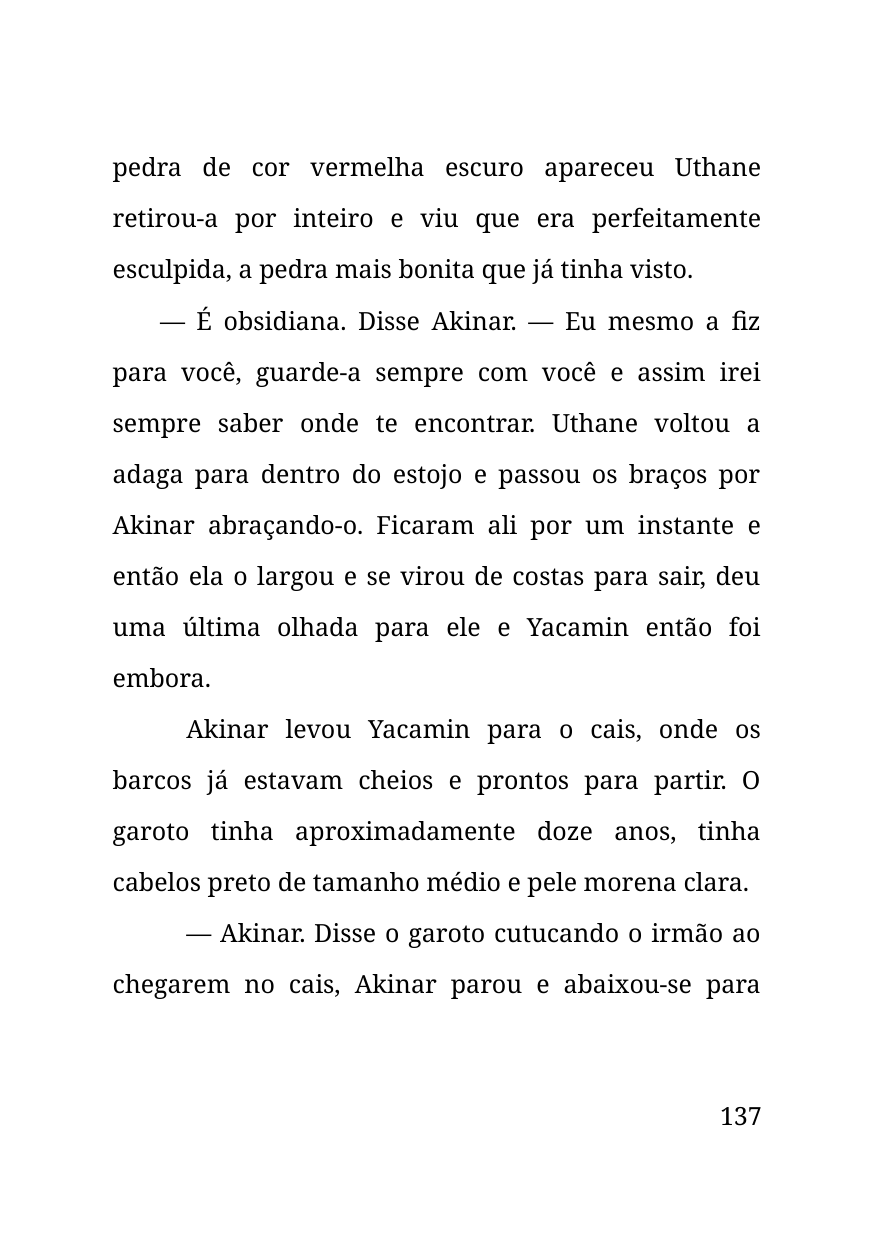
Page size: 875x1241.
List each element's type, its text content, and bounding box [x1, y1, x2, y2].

text — É obsidiana. Disse Akinar. — Eu mesmo a fiz para você, guarde-a sempre com você e assim irei sempre saber onde te encontrar. Uthane voltou a adaga para dentro do estojo e passou os braços por Akinar abraçando-o. Ficaram ali por um instante e então ela o largou e se virou de costas para sair, deu uma última olhada para ele e Yacamin então foi embora. [112, 303, 762, 694]
text Akinar levou Yacamin para o cais, onde os barcos já estavam cheios e prontos para partir. O garoto tinha aproximadamente doze anos, tinha cabelos preto de tamanho médio e pele morena clara. [112, 711, 762, 899]
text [112, 916, 762, 1001]
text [112, 150, 762, 286]
